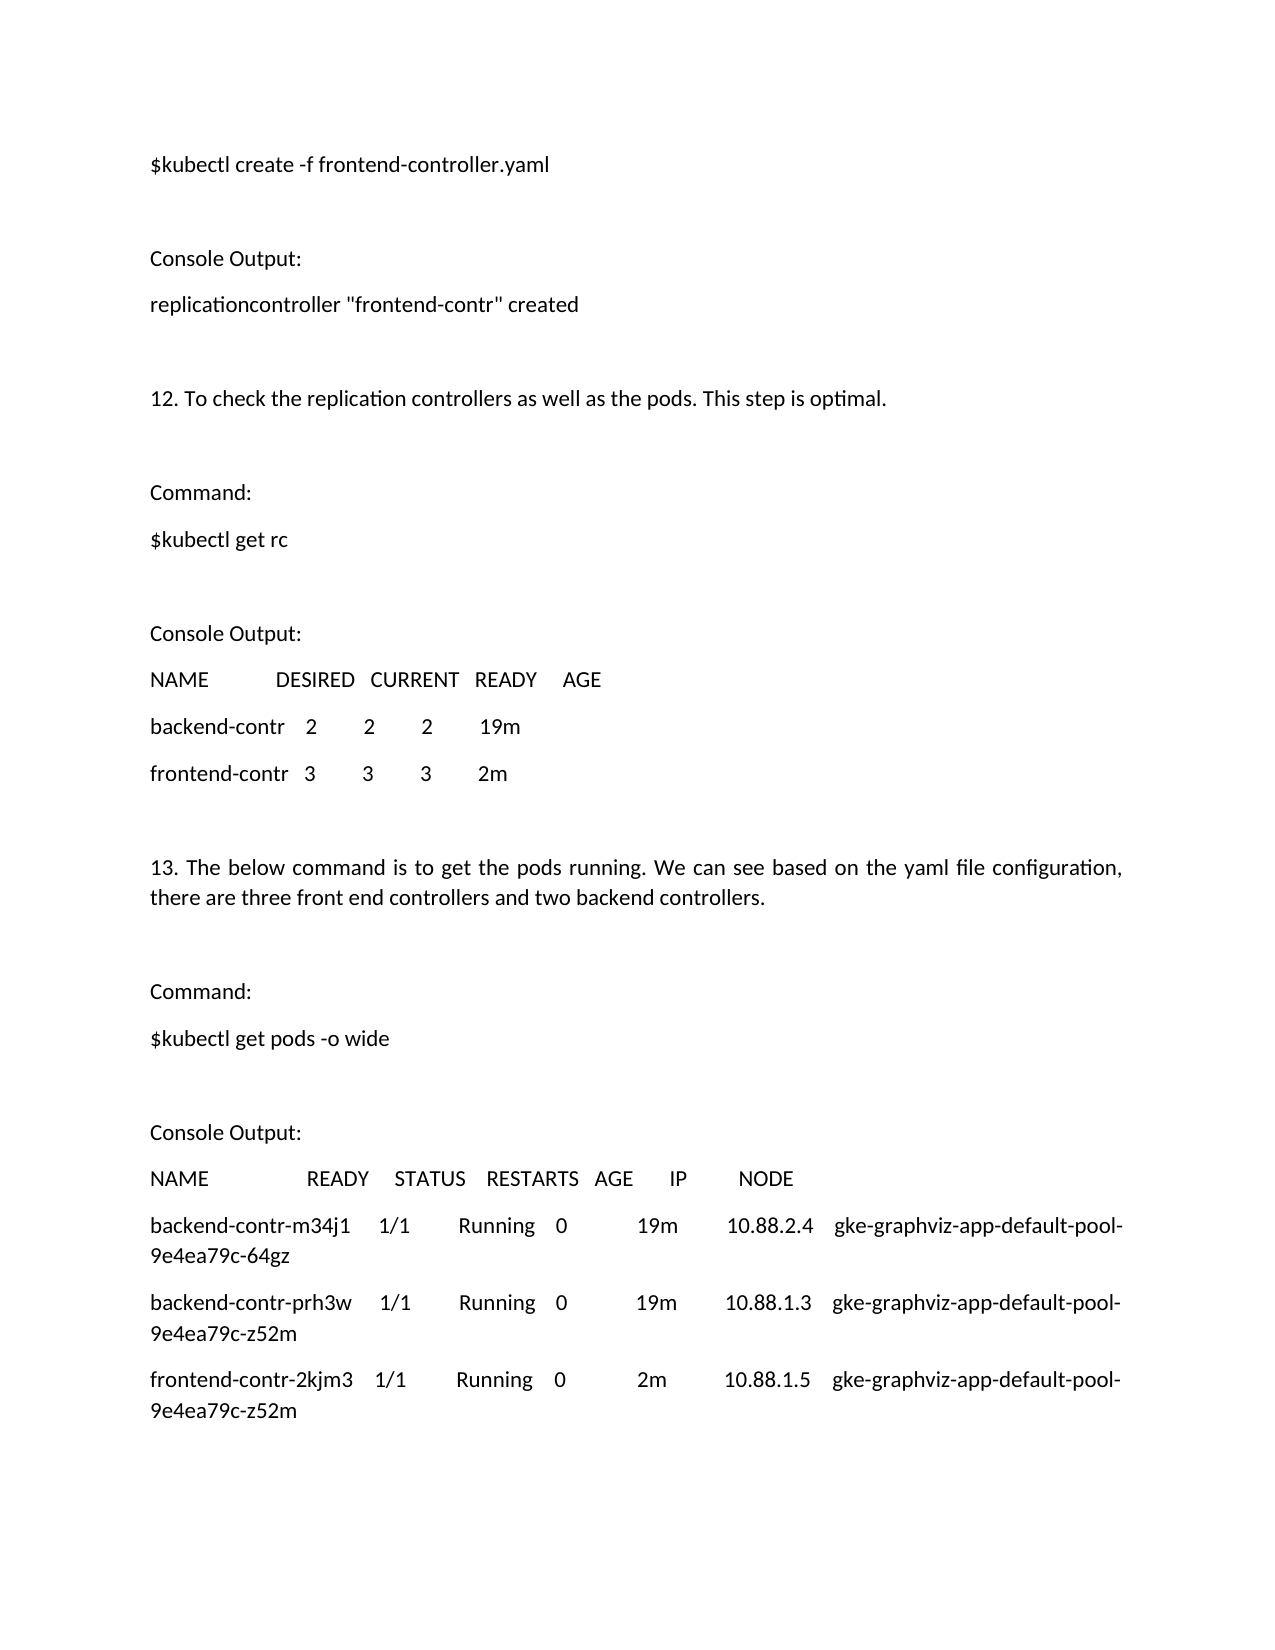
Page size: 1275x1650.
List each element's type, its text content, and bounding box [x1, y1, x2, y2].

text $kubectl get pods -o wide [150, 1024, 1125, 1052]
text Command: [150, 478, 1125, 506]
text Console Output: [150, 619, 1125, 647]
text Console Output: [150, 244, 1125, 272]
text Command: [150, 977, 1125, 1005]
text 13. The below command is to get the pods running. We can see based on the yaml file configuration, there are three front end controllers and two backend controllers. [150, 853, 1125, 911]
text 12. To check the replication controllers as well as the pods. This step is optimal. [150, 384, 1125, 412]
text $kubectl get rc [150, 525, 1125, 553]
text $kubectl create -f frontend-controller.yaml [150, 150, 1125, 178]
text NAME READY STATUS RESTARTS AGE IP NODE [150, 1164, 1125, 1193]
text backend-contr-prh3w 1/1 Running 0 19m 10.88.1.3 gke-graphviz-app-default-pool-9e4ea79c-z52m [150, 1288, 1125, 1347]
text backend-contr 2 2 2 19m [150, 712, 1125, 741]
text frontend-contr 3 3 3 2m [150, 759, 1125, 787]
text backend-contr-m34j1 1/1 Running 0 19m 10.88.2.4 gke-graphviz-app-default-pool-9e4ea79c-64gz [150, 1211, 1125, 1270]
text NAME DESIRED CURRENT READY AGE [150, 666, 1125, 694]
text Console Output: [150, 1118, 1125, 1146]
text frontend-contr-2kjm3 1/1 Running 0 2m 10.88.1.5 gke-graphviz-app-default-pool-9e4ea79c-z52m [150, 1366, 1125, 1424]
text replicationcontroller "frontend-contr" created [150, 291, 1125, 319]
